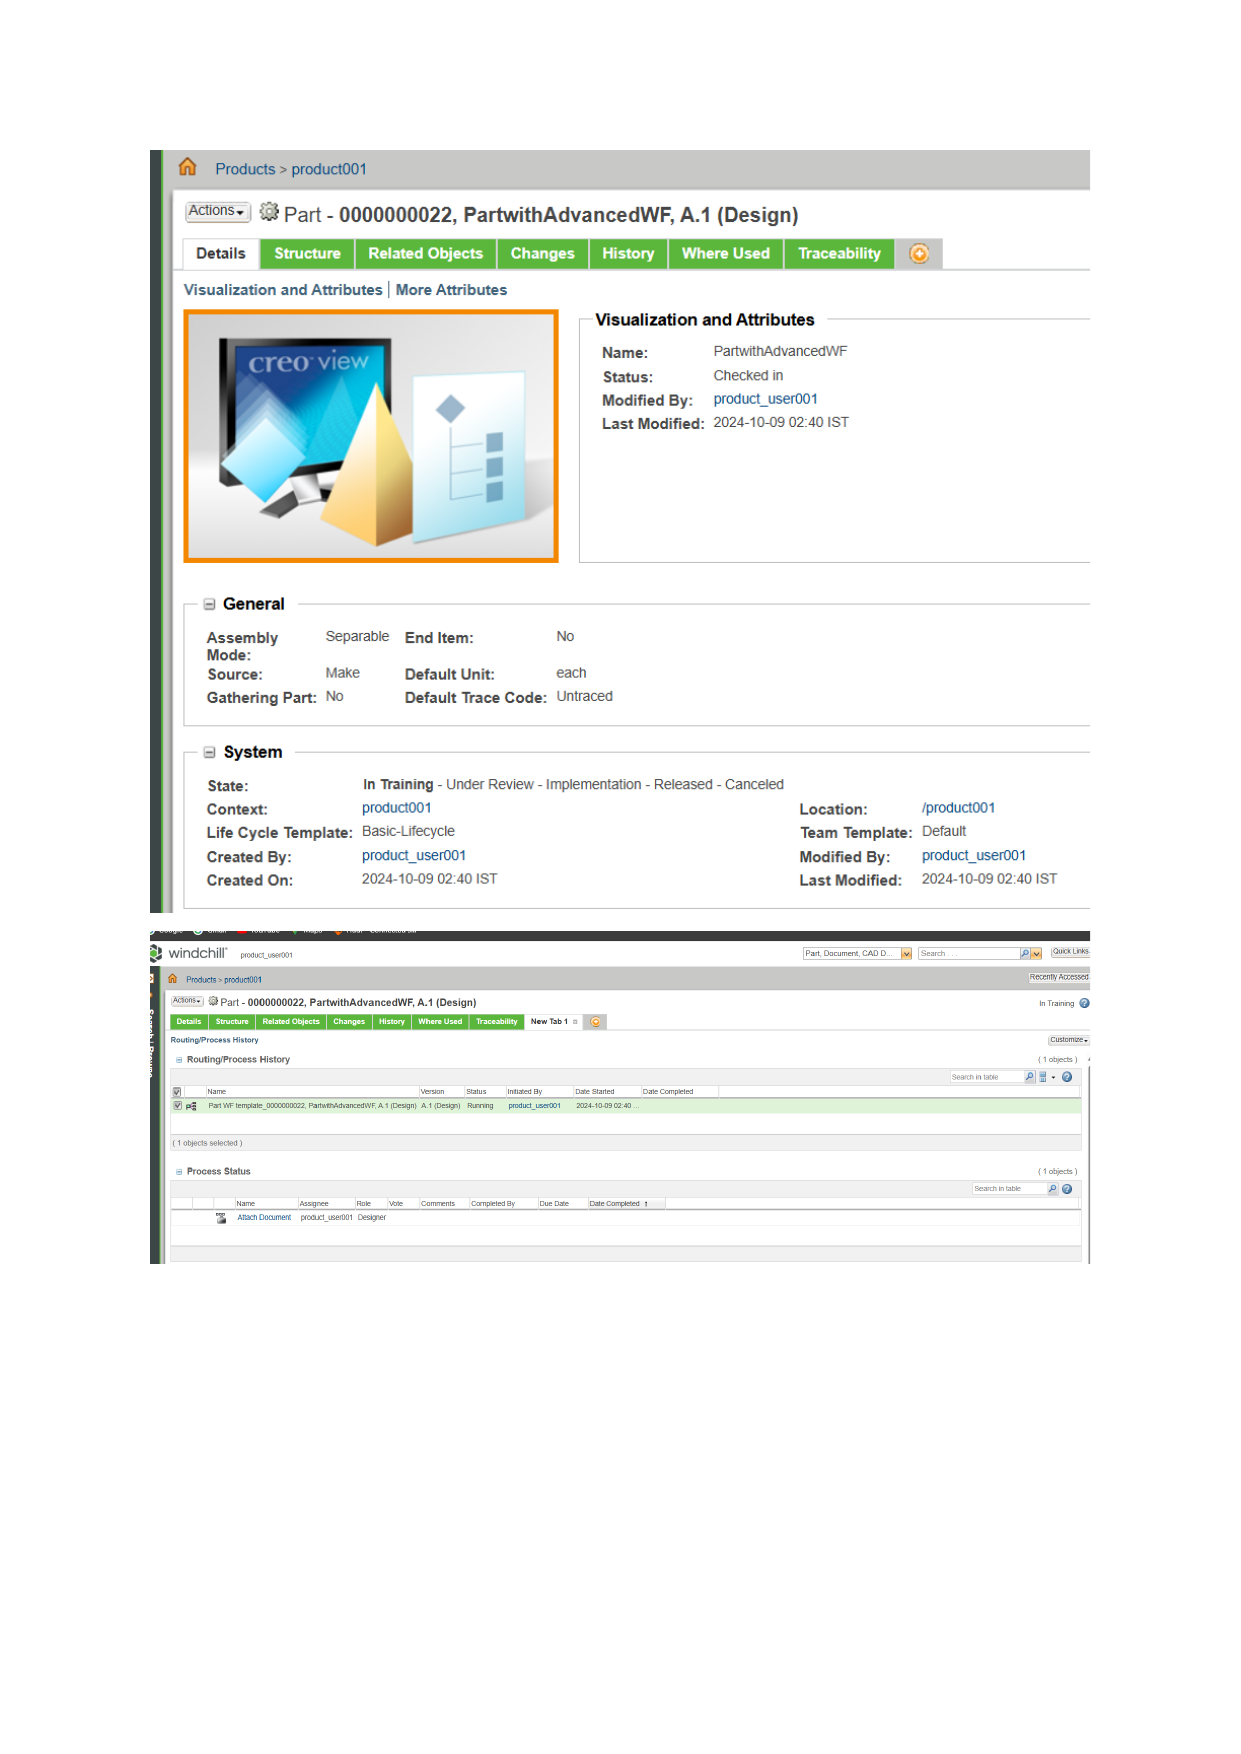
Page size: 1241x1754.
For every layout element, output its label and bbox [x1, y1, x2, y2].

picture [150, 931, 1091, 1264]
picture [150, 150, 1091, 913]
